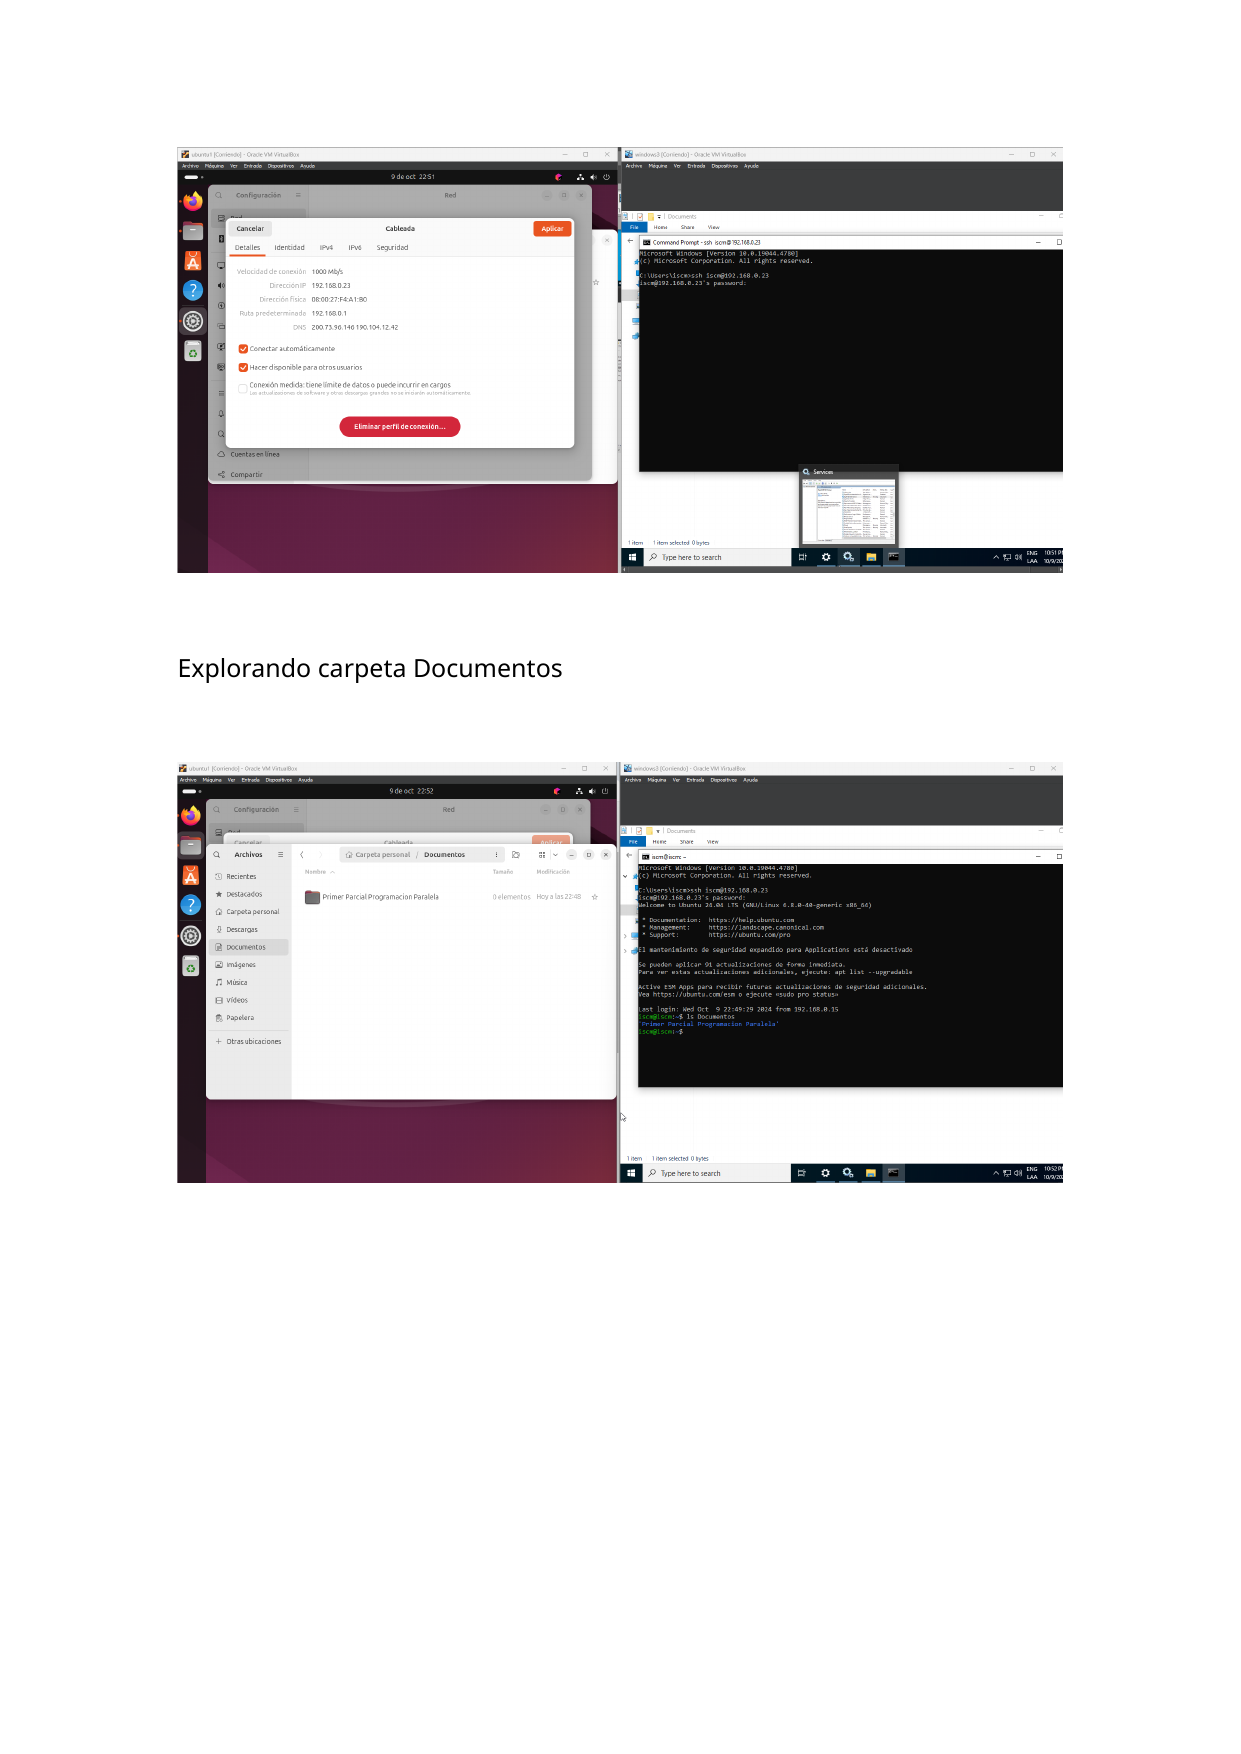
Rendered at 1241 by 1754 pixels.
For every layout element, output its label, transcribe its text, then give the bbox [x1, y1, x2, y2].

picture [177, 147, 1063, 573]
text Explorando carpeta Documentos [177, 650, 1063, 684]
picture [177, 762, 1063, 1183]
